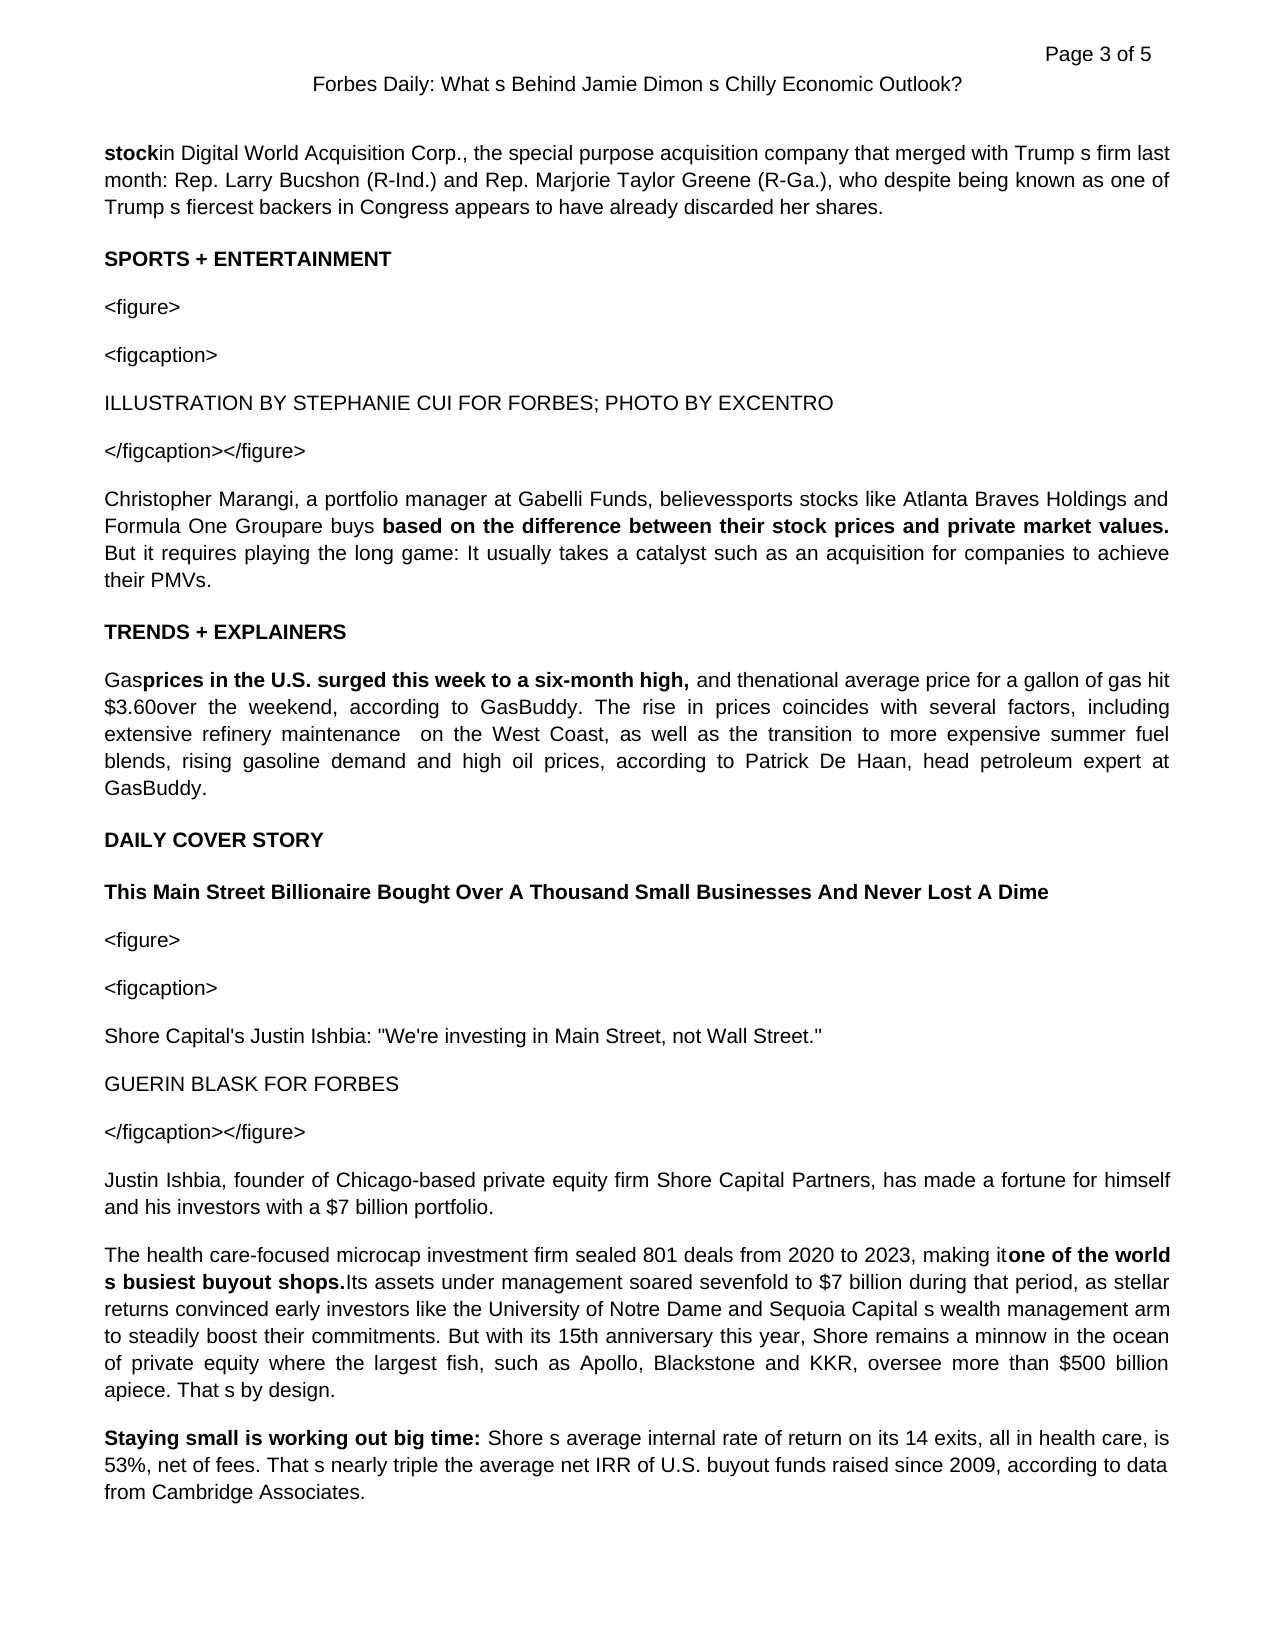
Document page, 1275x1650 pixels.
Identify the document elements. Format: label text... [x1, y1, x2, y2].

text The health care-focused microcap investment firm sealed 801 deals from 2020 to 2023, making itone of the world s busiest buyout shops.Its assets under management soared sevenfold to $7 billion during that period, as stellar returns convinced early investors like the University of Notre Dame and Sequoia Capi­tal s wealth management arm to steadily boost their commitments. But with its 15th anniversary this year, Shore remains a minnow in the ocean of private equity where the largest fish, such as Apollo, Blackstone and KKR, oversee more than $500 billion apiece. That s by design. [104, 1239, 1171, 1402]
text Shore Capital's Justin Ishbia: "We're investing in Main Street, not Wall Street." [104, 1021, 1171, 1048]
text Christopher Marangi, a portfolio manager at Gabelli Funds, believessports stocks like Atlanta Braves Holdings and Formula One Groupare buys based on the difference between their stock prices and private market values. But it requires playing the long game: It usually takes a catalyst such as an acquisition for companies to achieve their PMVs. [104, 483, 1171, 592]
text <figure> [104, 925, 1171, 952]
text GUERIN BLASK FOR FORBES [104, 1069, 1171, 1096]
text </figcaption></figure> [104, 435, 1171, 462]
text SPORTS + ENTERTAINMENT [104, 244, 1171, 271]
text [104, 137, 1171, 219]
text TRENDS + EXPLAINERS [104, 617, 1171, 644]
text <figure> [104, 292, 1171, 319]
text Gasprices in the U.S. surged this week to a six-month high, and thenational average price for a gallon of gas hit $3.60over the weekend, according to GasBuddy. The rise in prices coincides with several factors, including extensive refinery maintenance on the West Coast, as well as the transition to more expensive summer fuel blends, rising gasoline demand and high oil prices, according to Patrick De Haan, head petroleum expert at GasBuddy. [104, 664, 1171, 800]
text <figcaption> [104, 973, 1171, 1000]
text ILLUSTRATION BY STEPHANIE CUI FOR FORBES; PHOTO BY EXCENTRO [104, 387, 1171, 414]
text Justin Ishbia, founder of Chicago-based private equity firm Shore Capi­tal Partners, has made a fortune for himself and his investors with a $7 billion portfolio. [104, 1164, 1171, 1219]
text </figcaption></figure> [104, 1117, 1171, 1144]
text <figcaption> [104, 339, 1171, 367]
text Staying small is working out big time: Shore s average internal rate of return on its 14 exits, all in health care, is 53%, net of fees. That s nearly triple the average net IRR of U.S. buyout funds raised since 2009, according to data from Cambridge Associates. [104, 1423, 1171, 1504]
text DAILY COVER STORY [104, 825, 1171, 852]
text This Main Street Billionaire Bought Over A Thousand Small Businesses And Never Lost A Dime [104, 877, 1171, 904]
